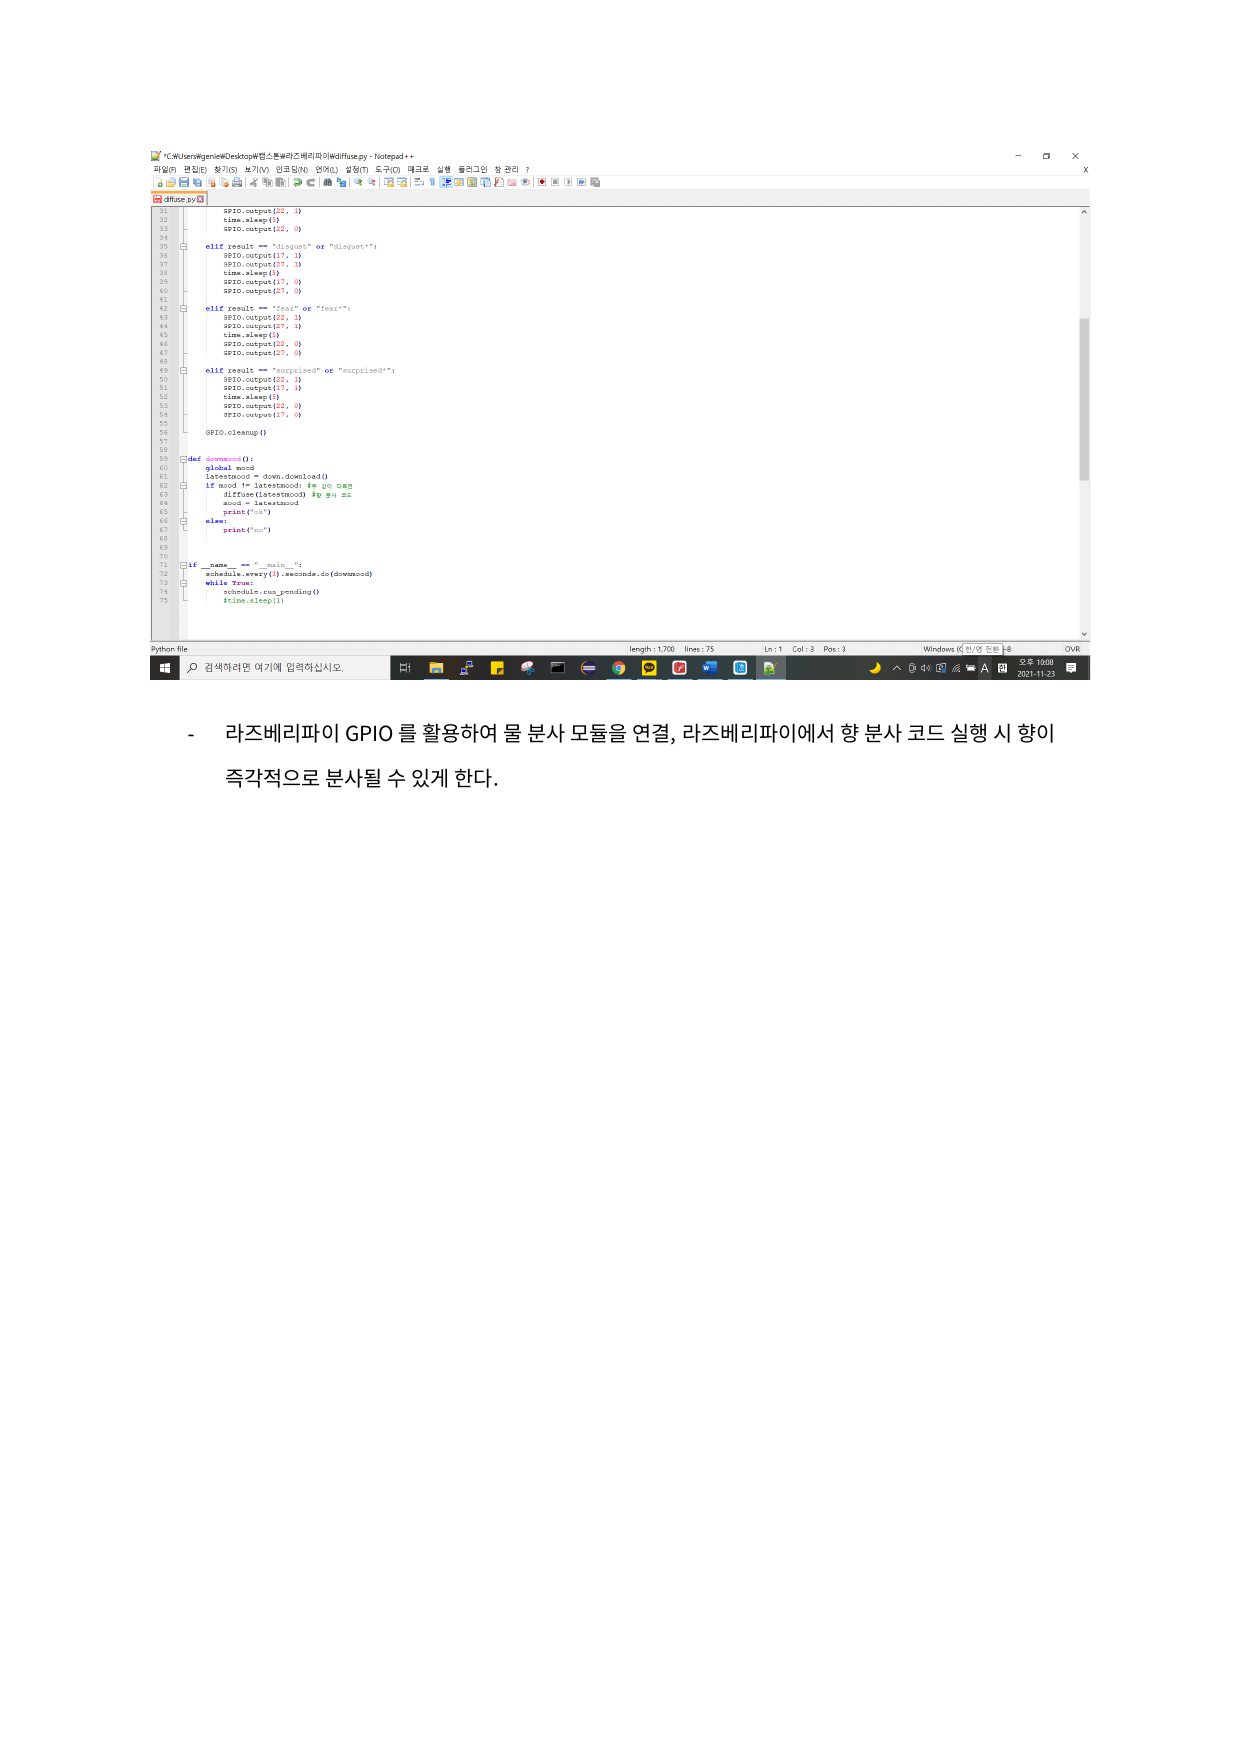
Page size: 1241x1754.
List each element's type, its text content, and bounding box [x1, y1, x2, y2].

picture [150, 150, 1091, 680]
list 라즈베리파이 GPIO를 활용하여 물 분사 모듈을 연결, 라즈베리파이에서 향 분사 코드 실행 시 향이 즉각적으로 분사될 수 있게 한다. [187, 717, 1090, 793]
